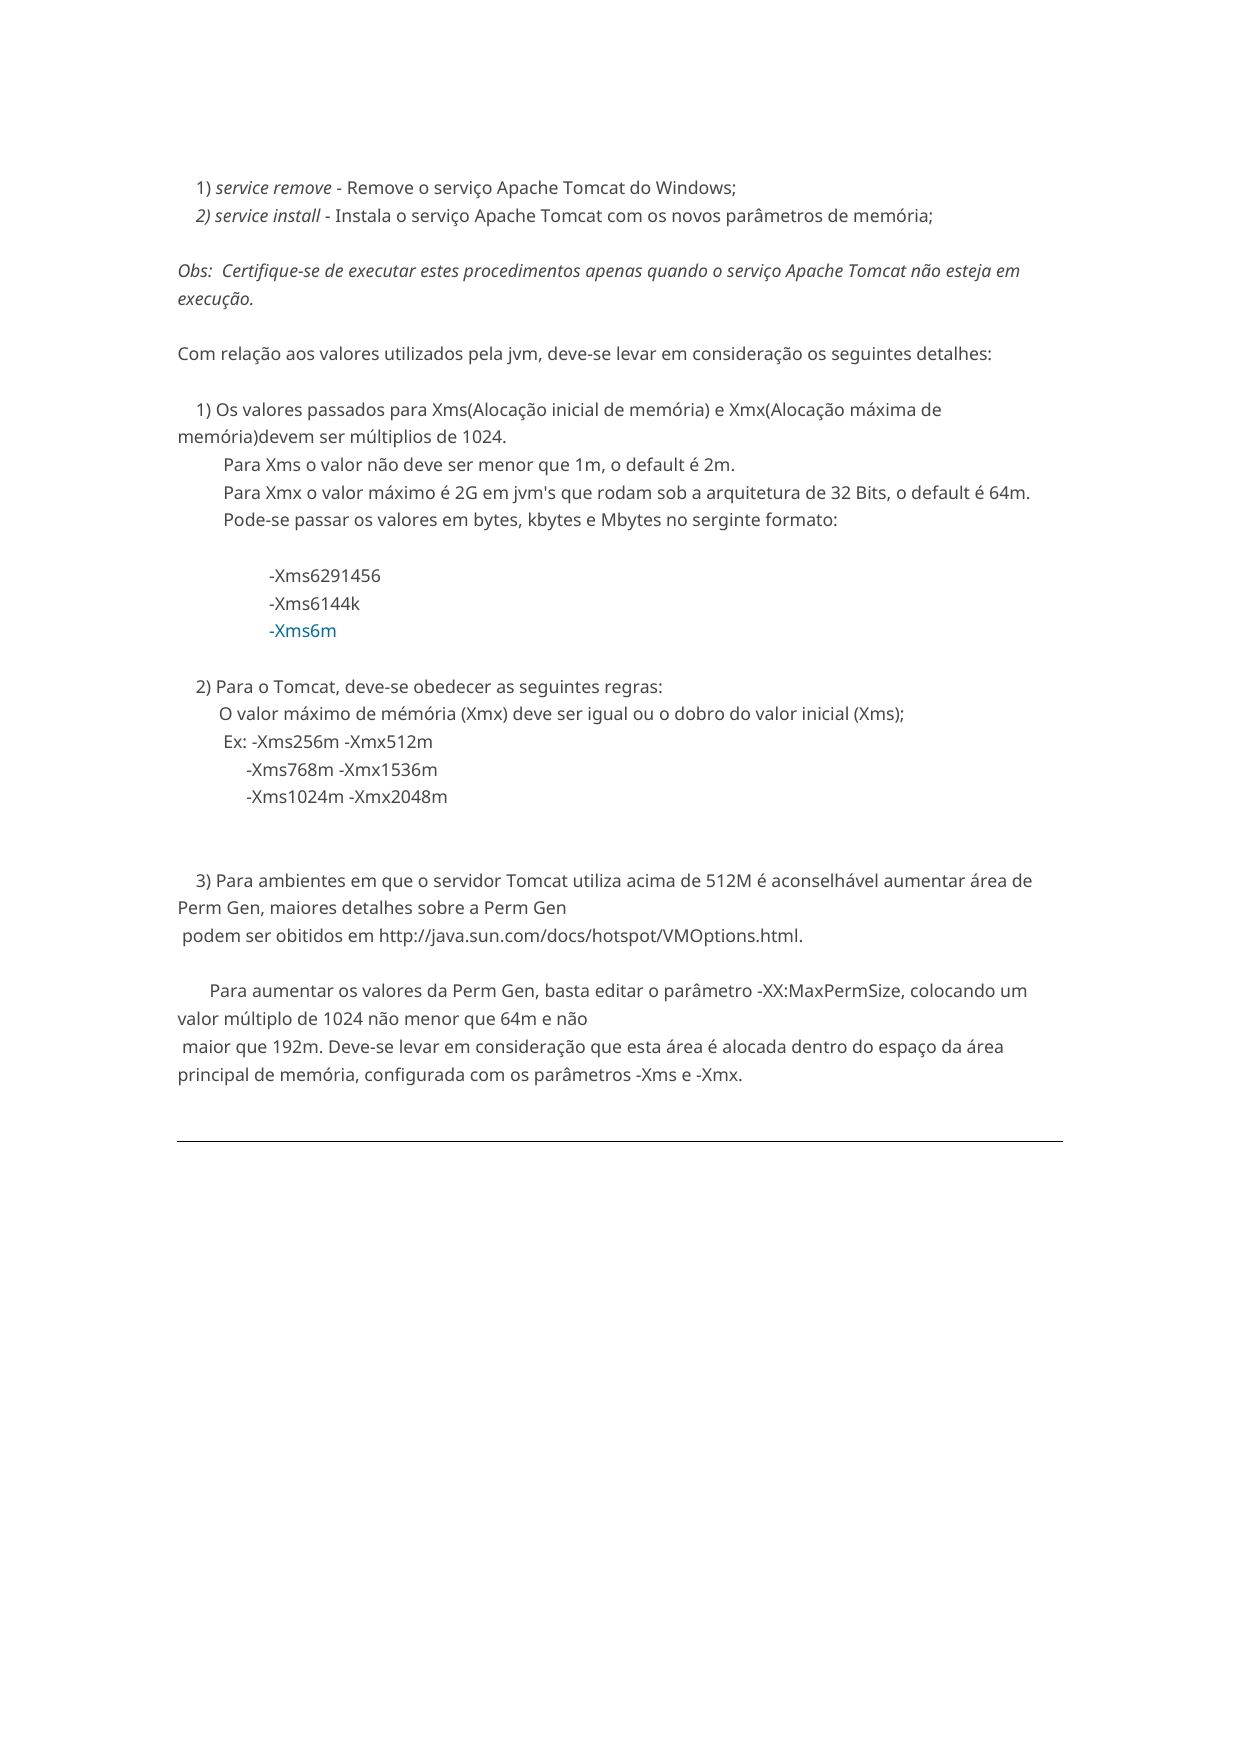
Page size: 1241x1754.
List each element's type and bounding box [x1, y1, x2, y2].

text [177, 148, 1063, 1086]
